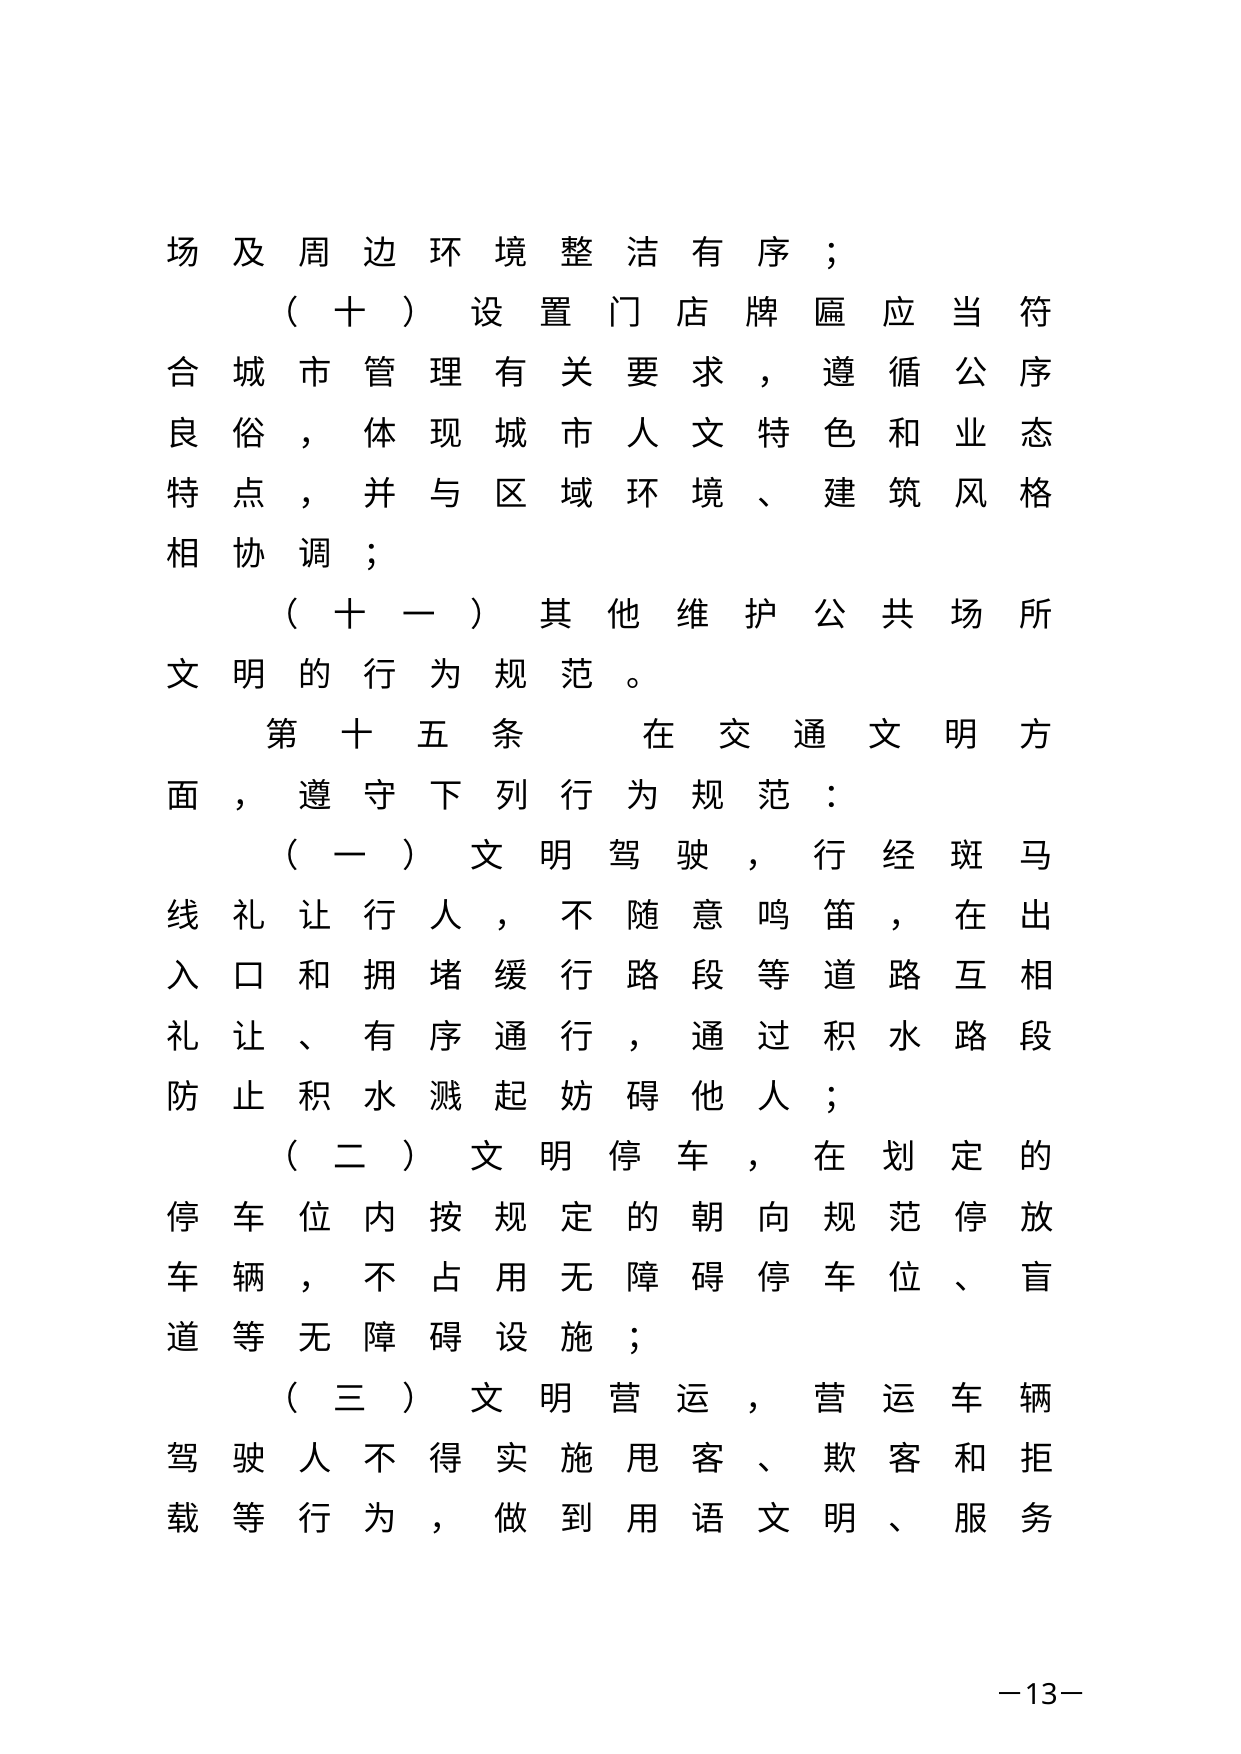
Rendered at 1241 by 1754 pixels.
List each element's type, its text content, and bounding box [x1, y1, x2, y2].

text （一）文明驾驶，行经斑马线礼让行人，不随意鸣笛，在出入口和拥堵缓行路段等道路互相礼让、有序通行，通过积水路段防止积水溅起妨碍他人； [167, 823, 1085, 1124]
text 第十五条 在交通文明方面，遵守下列行为规范： [167, 702, 1085, 823]
text （十）设置门店牌匾应当符合城市管理有关要求，遵循公序良俗，体现城市人文特色和业态特点，并与区域环境、建筑风格相协调； [167, 280, 1085, 581]
text （十一）其他维护公共场所文明的行为规范。 [167, 581, 1085, 702]
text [167, 219, 1085, 280]
text （二）文明停车，在划定的停车位内按规定的朝向规范停放车辆，不占用无障碍停车位、盲道等无障碍设施； [167, 1124, 1085, 1365]
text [167, 1365, 1085, 1546]
